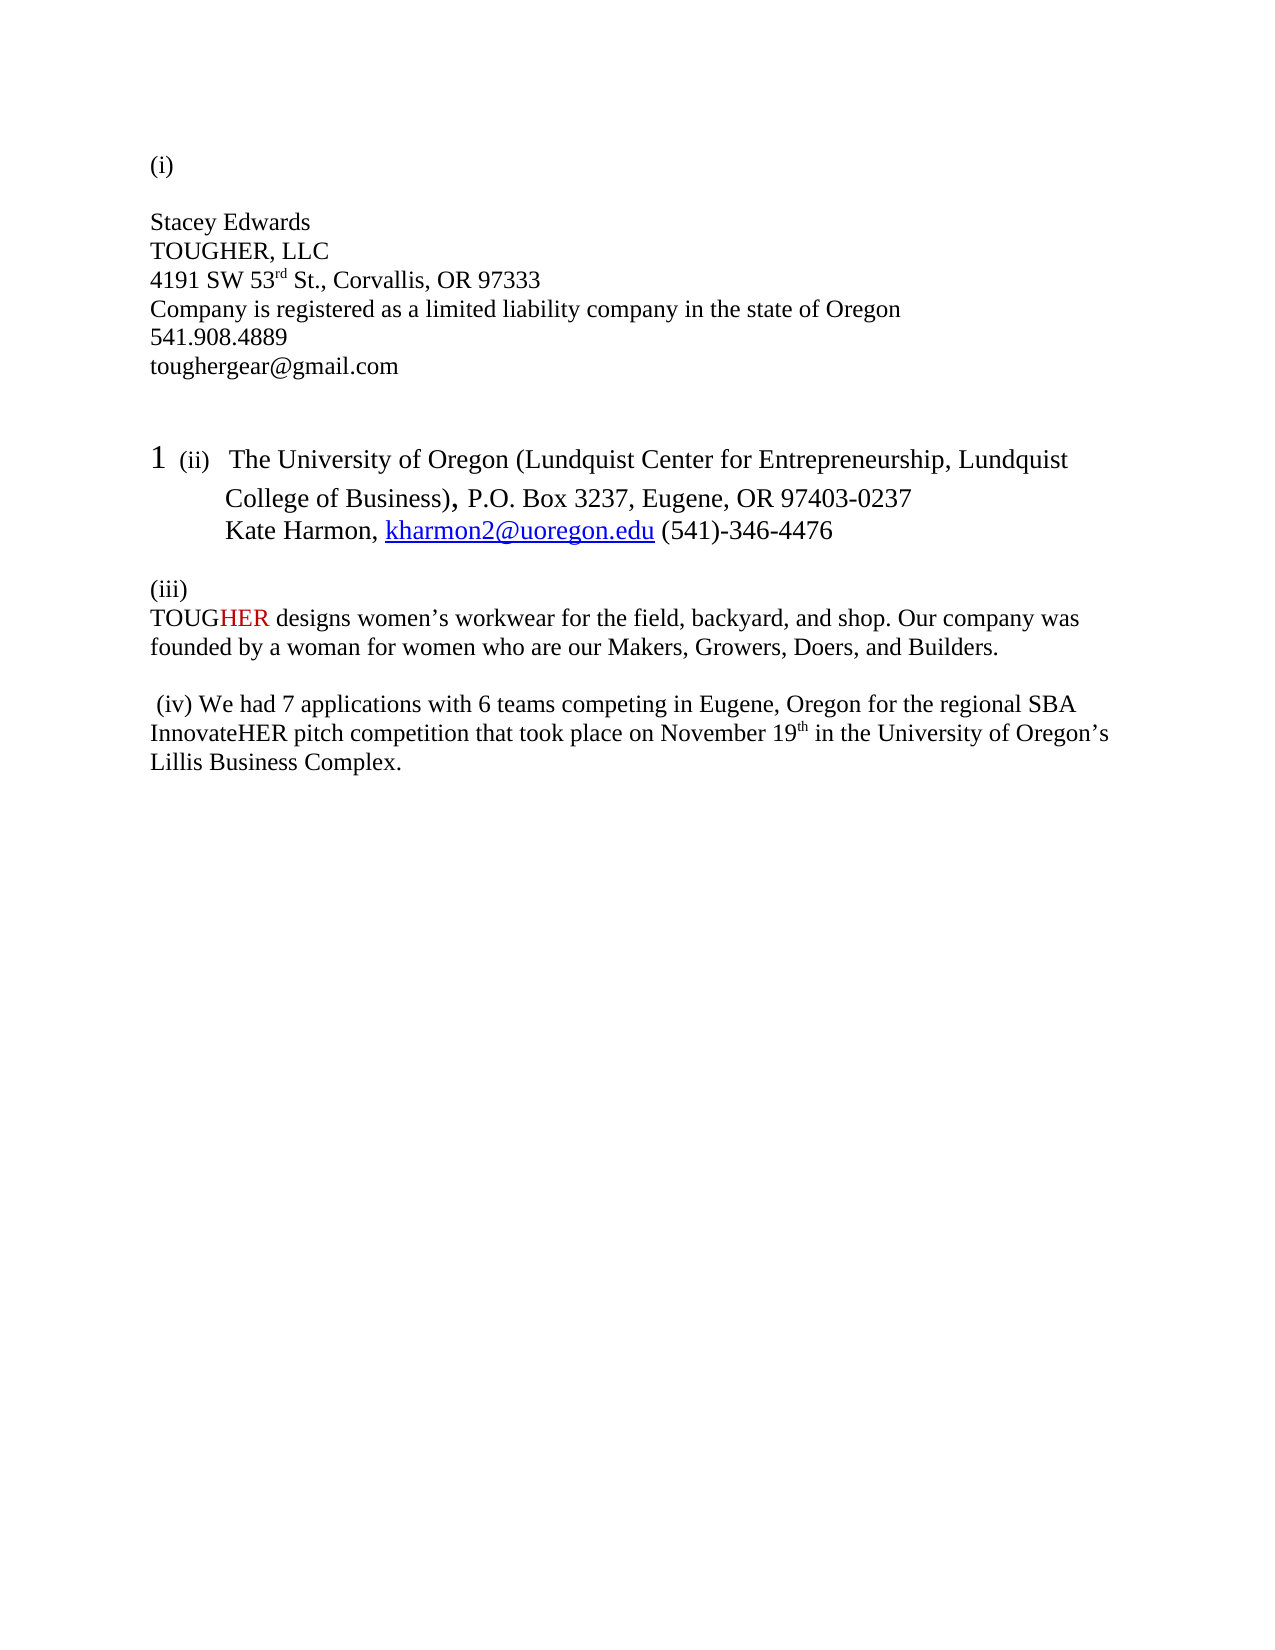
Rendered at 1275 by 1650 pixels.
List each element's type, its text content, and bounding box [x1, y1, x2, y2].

text Kate Harmon, kharmon2@uoregon.edu (541)-346-4476 [225, 514, 1125, 545]
text (iv) We had 7 applications with 6 teams competing in Eugene, Oregon for the regional SBA InnovateHER pitch competition that took place on November 19th in the University of Oregon’s Lillis Business Complex. [150, 689, 1125, 775]
text 4191 SW 53rd St., Corvallis, OR 97333 [150, 265, 1125, 294]
list (ii) The University of Oregon (Lundquist Center for Entrepreneurship, Lundquist College of Business), P.O. Box 3237, Eugene, OR 97403-0237 [150, 437, 1125, 514]
text TOUGHER, LLC [150, 236, 1125, 265]
text 541.908.4889 [150, 322, 1125, 351]
text Company is registered as a limited liability company in the state of Oregon [150, 294, 1125, 322]
text TOUGHER designs women’s workwear for the field, backyard, and shop. Our company was founded by a woman for women who are our Makers, Growers, Doers, and Builders. [150, 603, 1125, 660]
text toughergear@gmail.com [150, 351, 1125, 380]
text Stacey Edwards [150, 207, 1125, 236]
text (iii) [150, 574, 1125, 603]
text (i) [150, 150, 1125, 179]
